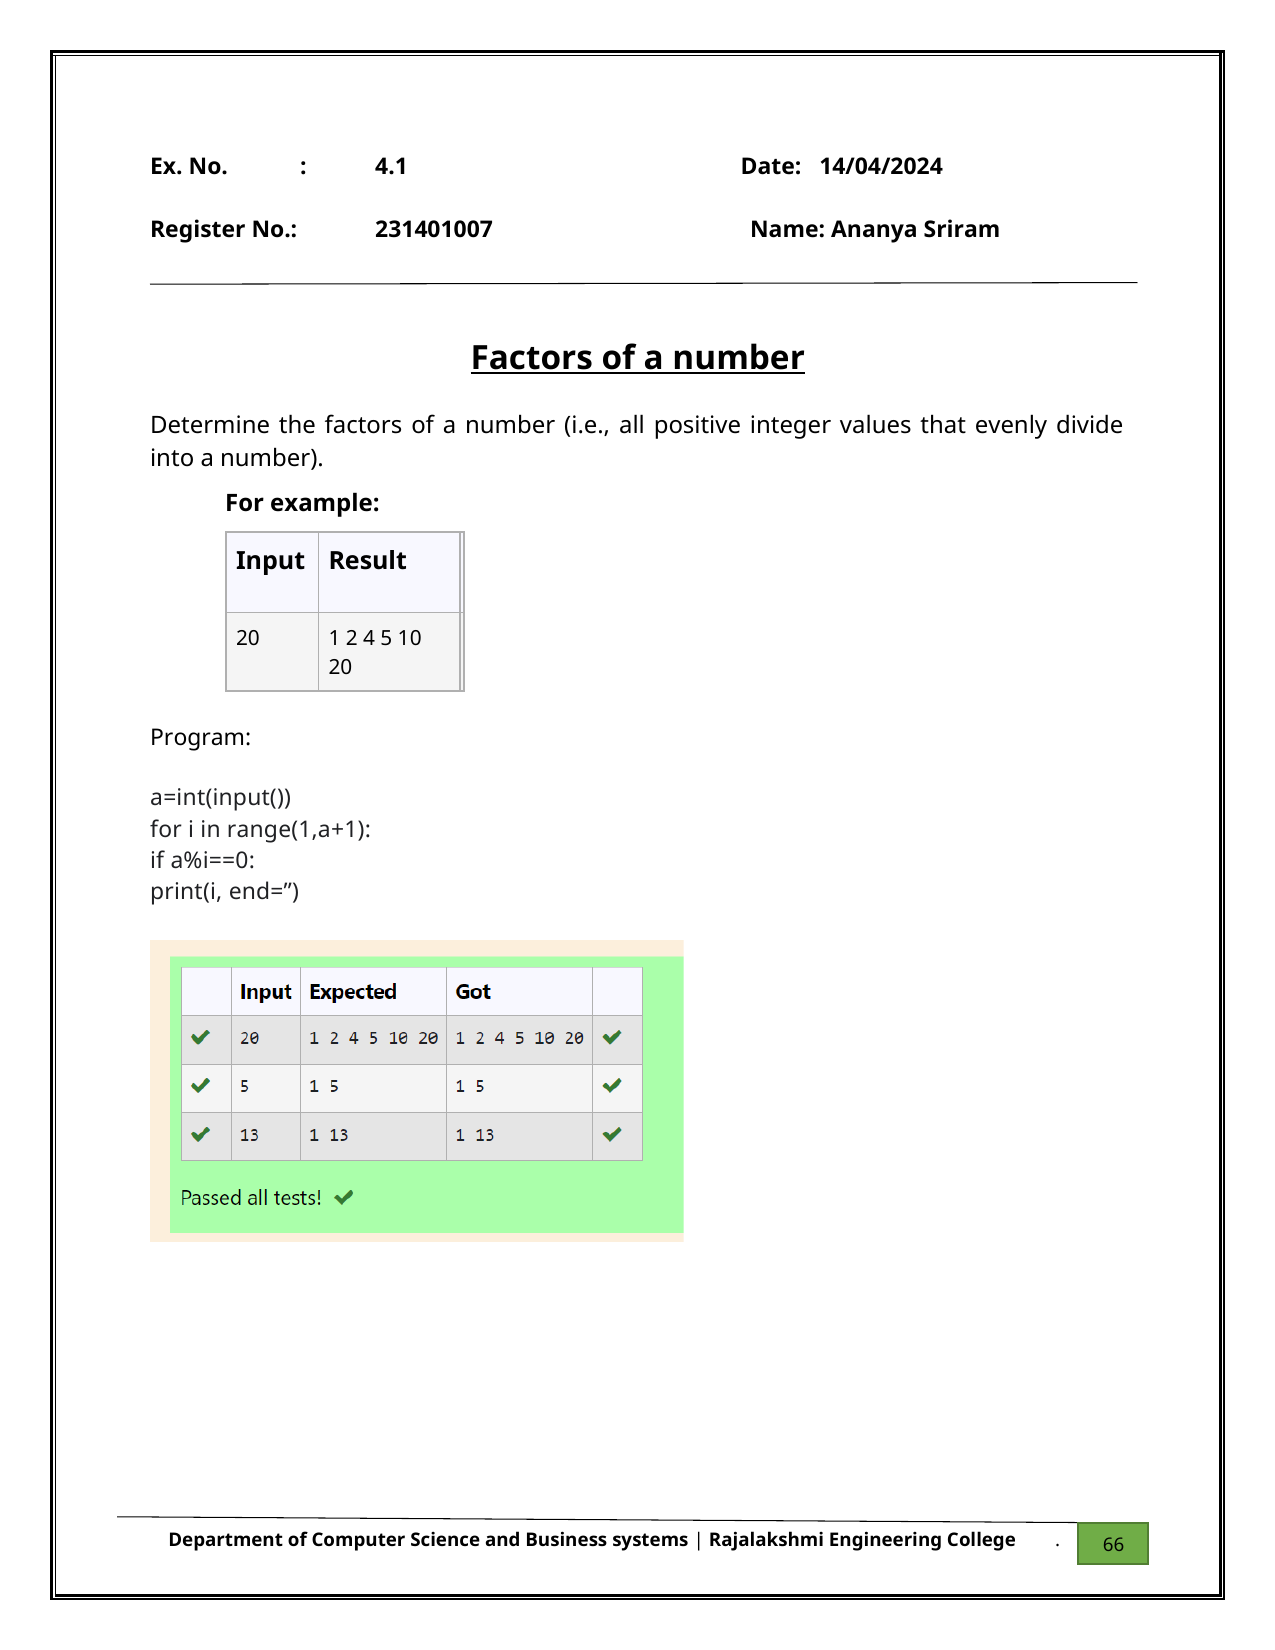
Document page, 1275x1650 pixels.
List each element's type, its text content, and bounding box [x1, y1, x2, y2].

text Register No.: 231401007 Name: Ananya Sriram [150, 213, 1125, 244]
text Program: [150, 721, 1125, 752]
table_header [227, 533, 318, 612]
text For example: [225, 486, 1125, 519]
text Factors of a number [150, 334, 1125, 379]
text a=int(input()) for i in range(1,a+1): if a%i==0: print(i, end=’’) [255, 781, 1125, 906]
picture [150, 935, 684, 1242]
text Ex. No. : 4.1 Date: 14/04/2024 [150, 150, 1125, 181]
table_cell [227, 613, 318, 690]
text Determine the factors of a number (i.e., all positive integer values that evenly divide into a number). [150, 408, 1125, 473]
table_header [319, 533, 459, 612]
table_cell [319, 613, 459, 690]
